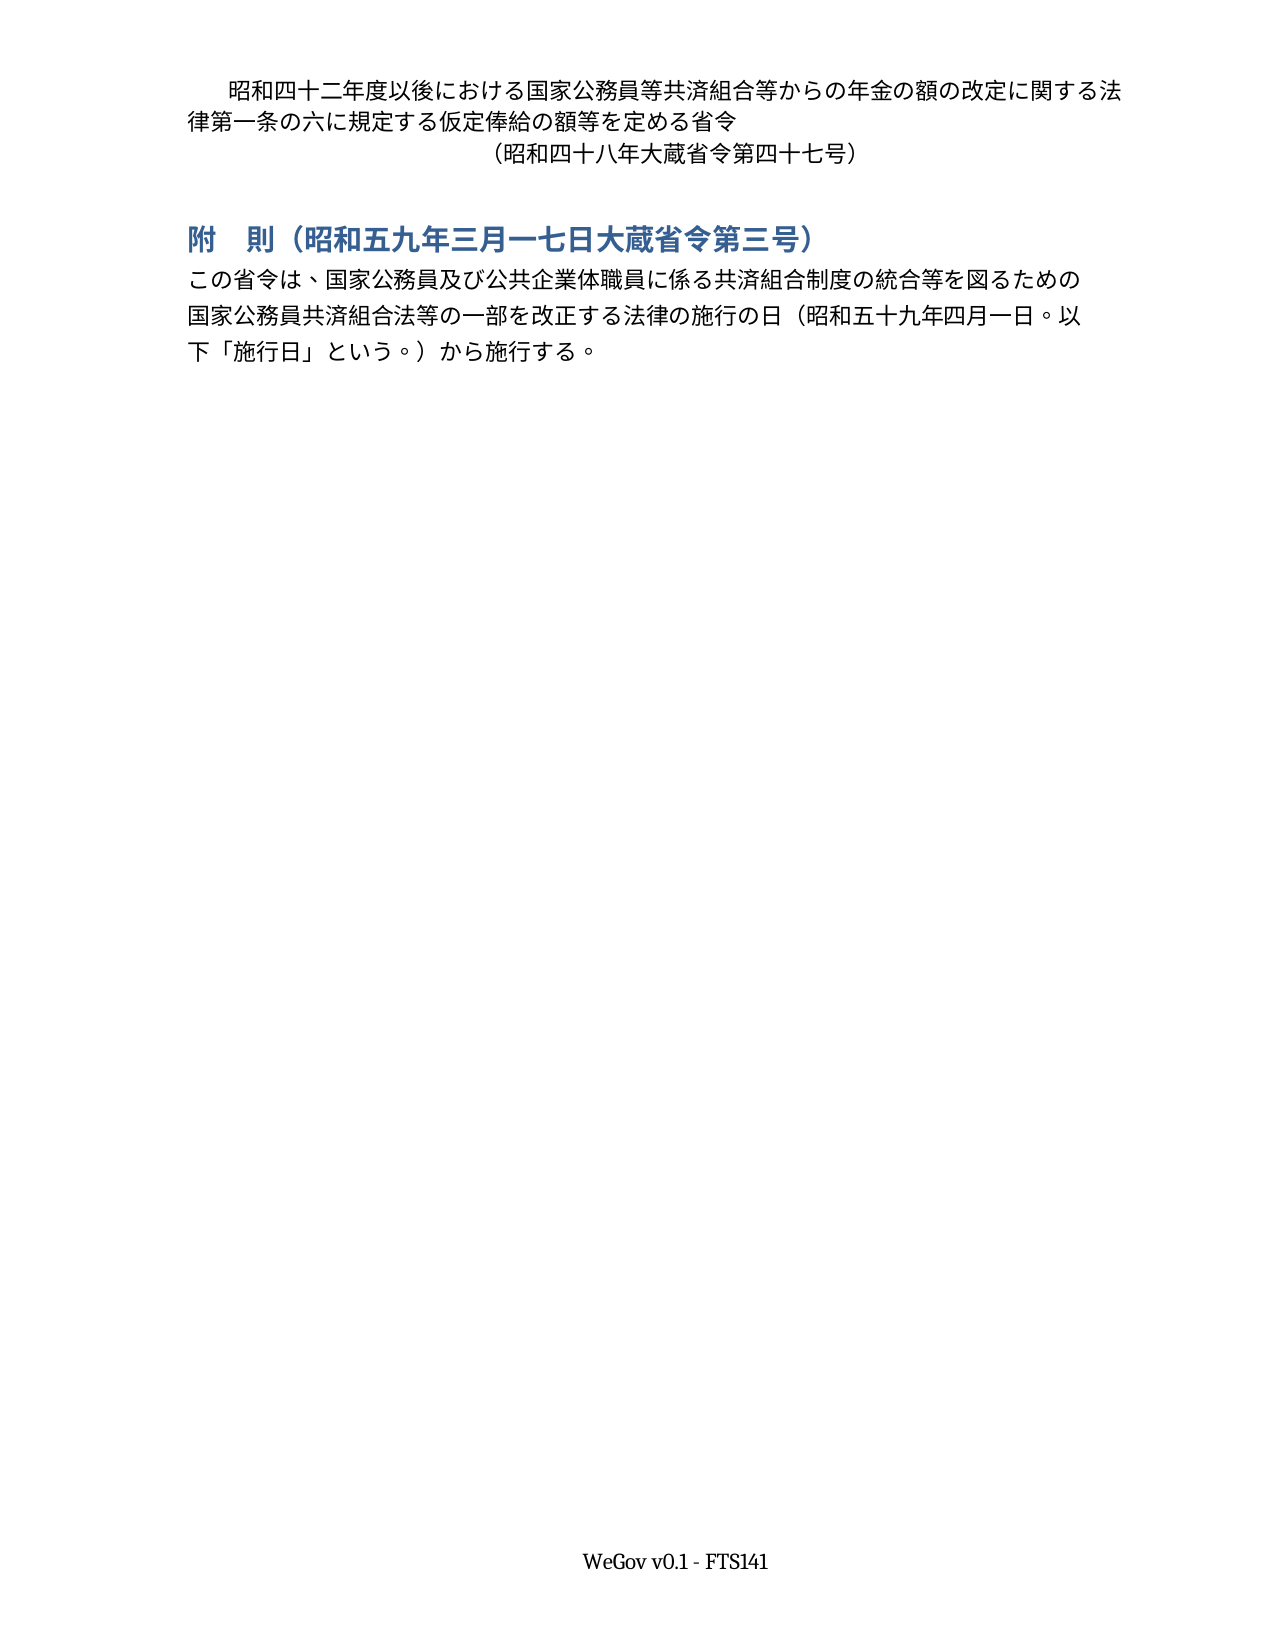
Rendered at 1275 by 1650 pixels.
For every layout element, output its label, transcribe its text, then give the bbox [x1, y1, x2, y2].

text この省令は、国家公務員及び公共企業体職員に係る共済組合制度の統合等を図るための国家公務員共済組合法等の一部を改正する法律の施行の日（昭和五十九年四月一日。以下「施行日」という。）から施行する。 [187, 264, 1087, 367]
subtitle 附 則（昭和五九年三月一七日大蔵省令第三号） [187, 219, 1087, 258]
